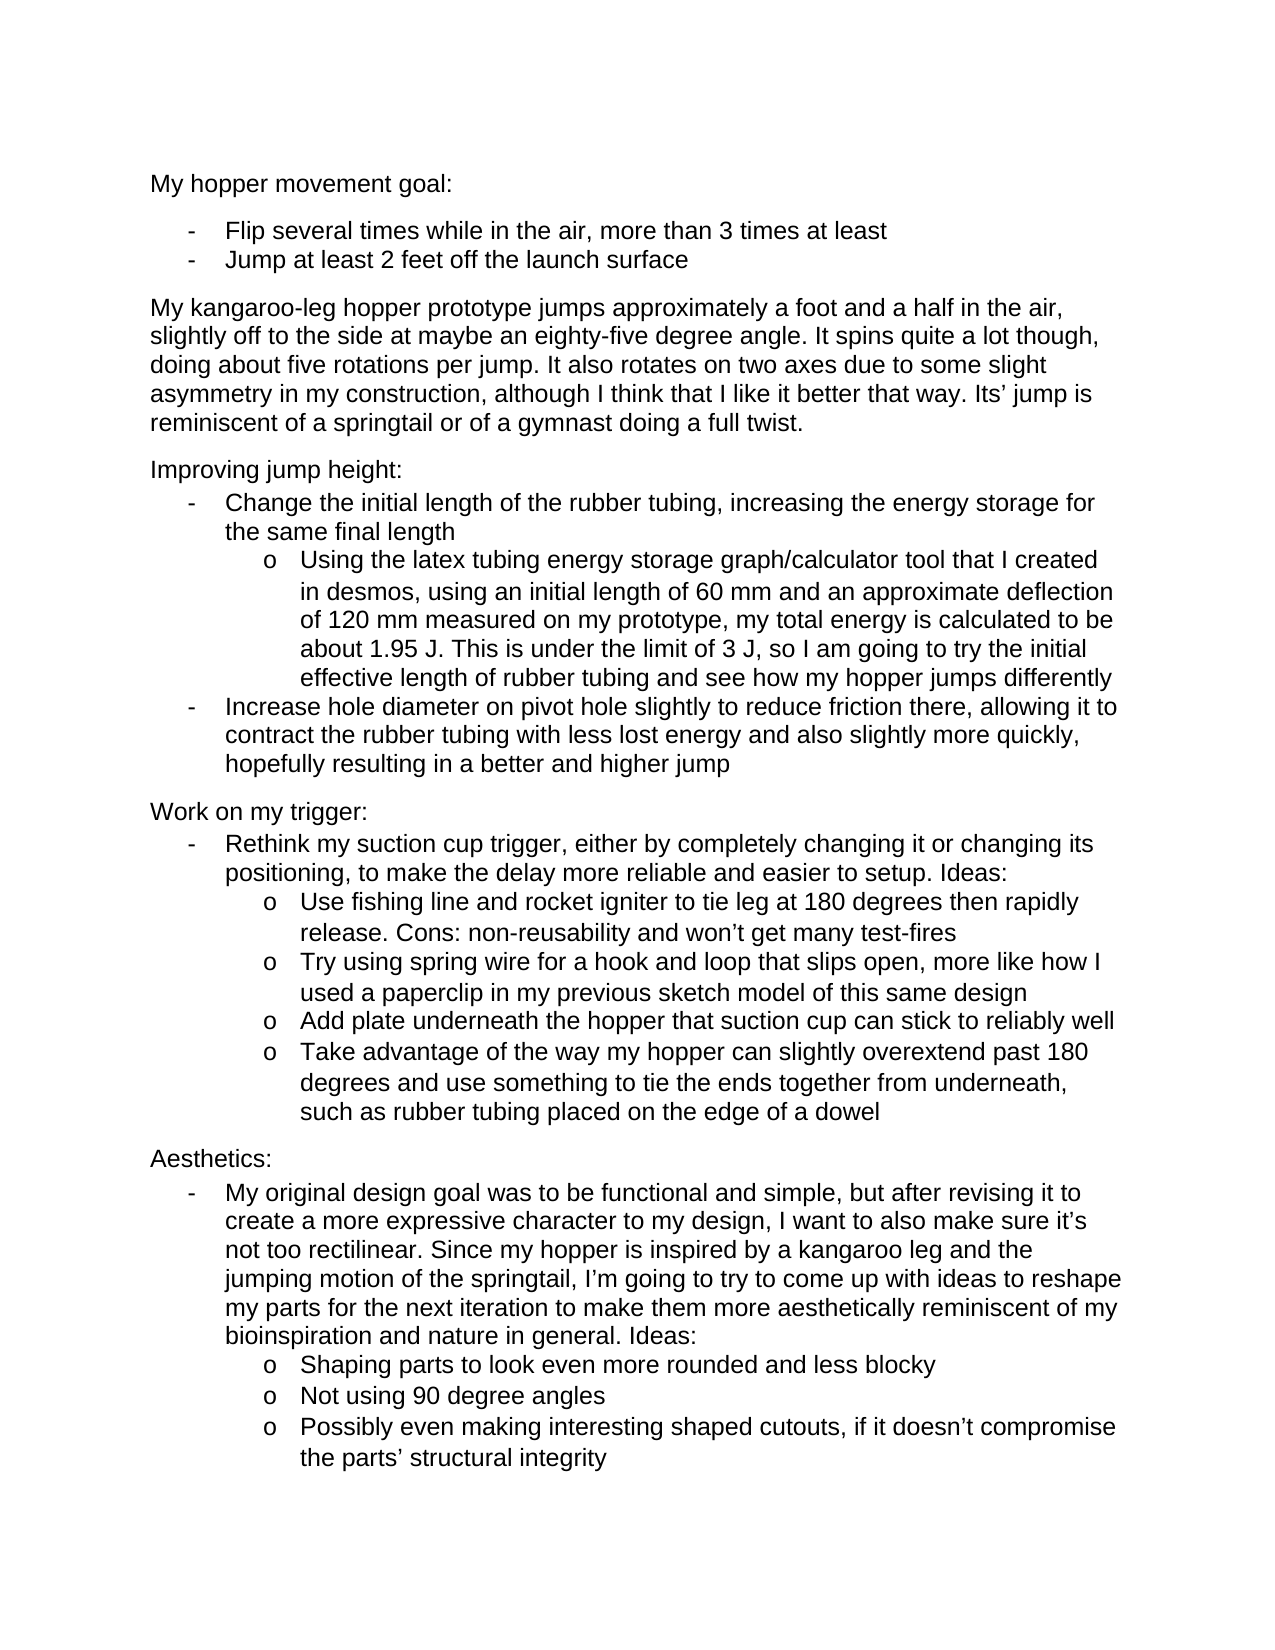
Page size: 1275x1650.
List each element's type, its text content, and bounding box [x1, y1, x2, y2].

list My original design goal was to be functional and simple, but after revising it to create a more expressive character to my design, I want to also make sure it’s not too rectilinear. Since my hopper is inspired by a kangaroo leg and the jumping motion of the springtail, I’m going to try to come up with ideas to reshape my parts for the next iteration to make them more aesthetically reminiscent of my bioinspiration and nature in general. Ideas: [187, 1177, 1125, 1350]
text Improving jump height: [150, 455, 1125, 484]
list Use fishing line and rocket igniter to tie leg at 180 degrees then rapidly release. Cons: non-reusability and won’t get many test-fires [262, 887, 1125, 947]
text My kangaroo-leg hopper prototype jumps approximately a foot and a half in the air, slightly off to the side at maybe an eighty-five degree angle. It spins quite a lot though, doing about five rotations per jump. It also rotates on two axes due to some slight asymmetry in my construction, although I think that I like it better that way. Its’ jump is reminiscent of a springtail or of a gymnast doing a full twist. [150, 292, 1125, 436]
list Possibly even making interesting shaped cutouts, if it doesn’t compromise the parts’ structural integrity [262, 1412, 1125, 1472]
list Try using spring wire for a hook and loop that slips open, more like how I used a paperclip in my previous sketch model of this same design [262, 947, 1125, 1006]
text Aesthetics: [150, 1144, 1125, 1173]
text My hopper movement goal: [150, 169, 1125, 197]
list Not using 90 degree angles [262, 1381, 1125, 1412]
text Work on my trigger: [150, 796, 1125, 825]
list Using the latex tubing energy storage graph/calculator tool that I created in desmos, using an initial length of 60 mm and an approximate deflection of 120 mm measured on my prototype, my total energy is calculated to be about 1.95 J. This is under the limit of 3 J, so I am going to try the initial effective length of rubber tubing and see how my hopper jumps differently [262, 546, 1125, 691]
list Add plate underneath the hopper that suction cup can stick to reliably well [262, 1006, 1125, 1037]
list Jump at least 2 feet off the launch surface [187, 245, 1125, 274]
list Flip several times while in the air, more than 3 times at least [187, 216, 1125, 245]
list Rethink my suction cup trigger, either by completely changing it or changing its positioning, to make the delay more reliable and easier to setup. Ideas: [187, 829, 1125, 887]
list Shaping parts to look even more rounded and less blocky [262, 1350, 1125, 1381]
list Take advantage of the way my hopper can slightly overextend past 180 degrees and use something to tie the ends together from underneath, such as rubber tubing placed on the edge of a dowel [262, 1037, 1125, 1126]
list Change the initial length of the rubber tubing, increasing the energy storage for the same final length [187, 488, 1125, 546]
list Increase hole diameter on pivot hole slightly to reduce friction there, allowing it to contract the rubber tubing with less lost energy and also slightly more quickly, hopefully resulting in a better and higher jump [187, 691, 1125, 778]
